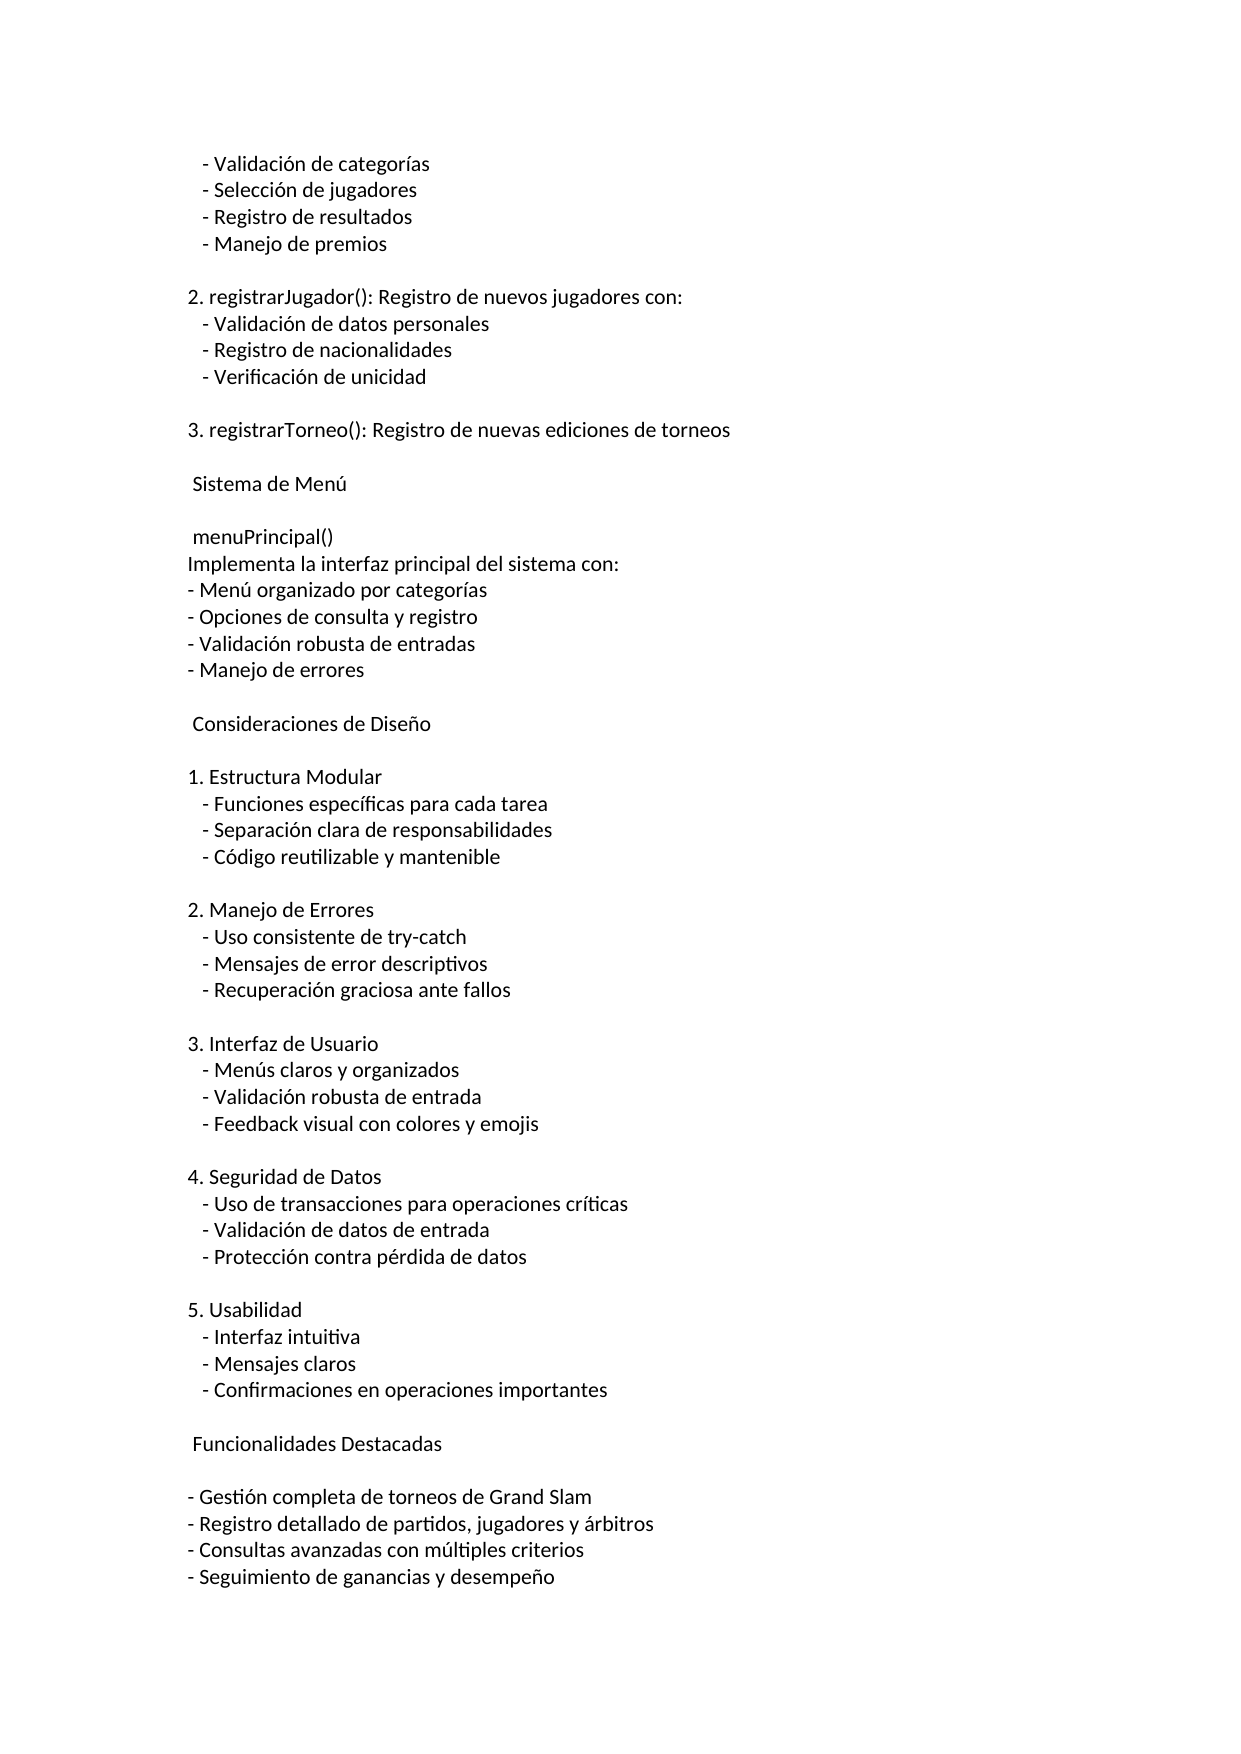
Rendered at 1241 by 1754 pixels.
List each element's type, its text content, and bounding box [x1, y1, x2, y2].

text - Opciones de consulta y registro [187, 603, 1053, 630]
text - Uso de transacciones para operaciones críticas [187, 1190, 1053, 1217]
text - Registro de nacionalidades [187, 337, 1053, 363]
text - Manejo de errores [187, 657, 1053, 683]
text - Menú organizado por categorías [187, 577, 1053, 603]
text - Interfaz intuitiva [187, 1323, 1053, 1350]
text Implementa la interfaz principal del sistema con: [187, 550, 1053, 577]
text - Uso consistente de try-catch [187, 923, 1053, 950]
text 2. Manejo de Errores [187, 897, 1053, 923]
text - Consultas avanzadas con múltiples criterios [187, 1537, 1053, 1563]
text - Protección contra pérdida de datos [187, 1243, 1053, 1270]
text - Menús claros y organizados [187, 1057, 1053, 1083]
text - Validación de categorías [187, 150, 1053, 177]
text - Registro detallado de partidos, jugadores y árbitros [187, 1510, 1053, 1537]
text - Gestión completa de torneos de Grand Slam [187, 1483, 1053, 1510]
text - Verificación de unicidad [187, 363, 1053, 390]
text - Confirmaciones en operaciones importantes [187, 1377, 1053, 1403]
text Funcionalidades Destacadas [187, 1430, 1053, 1457]
text - Manejo de premios [187, 230, 1053, 257]
text - Validación robusta de entradas [187, 630, 1053, 657]
text 3. registrarTorneo(): Registro de nuevas ediciones de torneos [187, 417, 1053, 443]
text 3. Interfaz de Usuario [187, 1030, 1053, 1057]
text - Validación robusta de entrada [187, 1083, 1053, 1110]
text - Validación de datos personales [187, 310, 1053, 337]
text 5. Usabilidad [187, 1297, 1053, 1323]
text - Recuperación graciosa ante fallos [187, 977, 1053, 1003]
text - Funciones específicas para cada tarea [187, 790, 1053, 817]
text - Feedback visual con colores y emojis [187, 1110, 1053, 1137]
text 2. registrarJugador(): Registro de nuevos jugadores con: [187, 283, 1053, 310]
text - Separación clara de responsabilidades [187, 817, 1053, 843]
text - Código reutilizable y mantenible [187, 843, 1053, 870]
text Consideraciones de Diseño [187, 710, 1053, 737]
text - Mensajes de error descriptivos [187, 950, 1053, 977]
text - Mensajes claros [187, 1350, 1053, 1377]
text menuPrincipal() [187, 523, 1053, 550]
text - Seguimiento de ganancias y desempeño [187, 1563, 1053, 1590]
text 1. Estructura Modular [187, 763, 1053, 790]
text - Registro de resultados [187, 203, 1053, 230]
text - Validación de datos de entrada [187, 1217, 1053, 1243]
text 4. Seguridad de Datos [187, 1163, 1053, 1190]
text Sistema de Menú [187, 470, 1053, 497]
text - Selección de jugadores [187, 177, 1053, 203]
